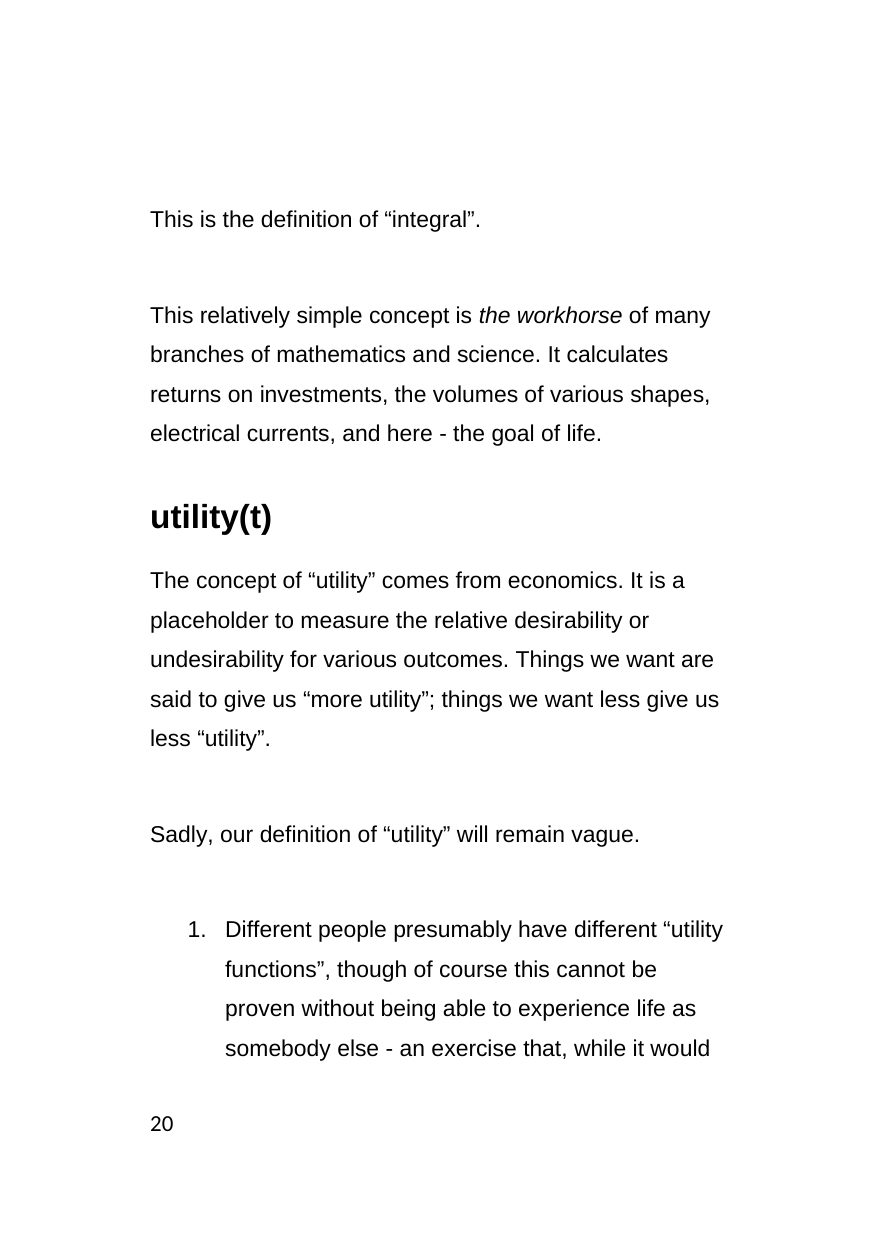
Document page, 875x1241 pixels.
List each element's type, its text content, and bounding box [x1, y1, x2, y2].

text This relatively simple concept is the workhorse of many branches of mathematics and science. It calculates returns on investments, the volumes of various shapes, electrical currents, and here - the goal of life. [150, 302, 724, 447]
text The concept of “utility” comes from economics. It is a placeholder to measure the relative desirability or undesirability for various outcomes. Things we want are said to give us “more utility”; things we want less give us less “utility”. [150, 567, 724, 752]
text Sadly, our definition of “utility” will remain vague. [150, 821, 724, 847]
subtitle utility(t) [150, 497, 724, 536]
text This is the definition of “integral”. [150, 206, 724, 232]
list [187, 916, 724, 1061]
